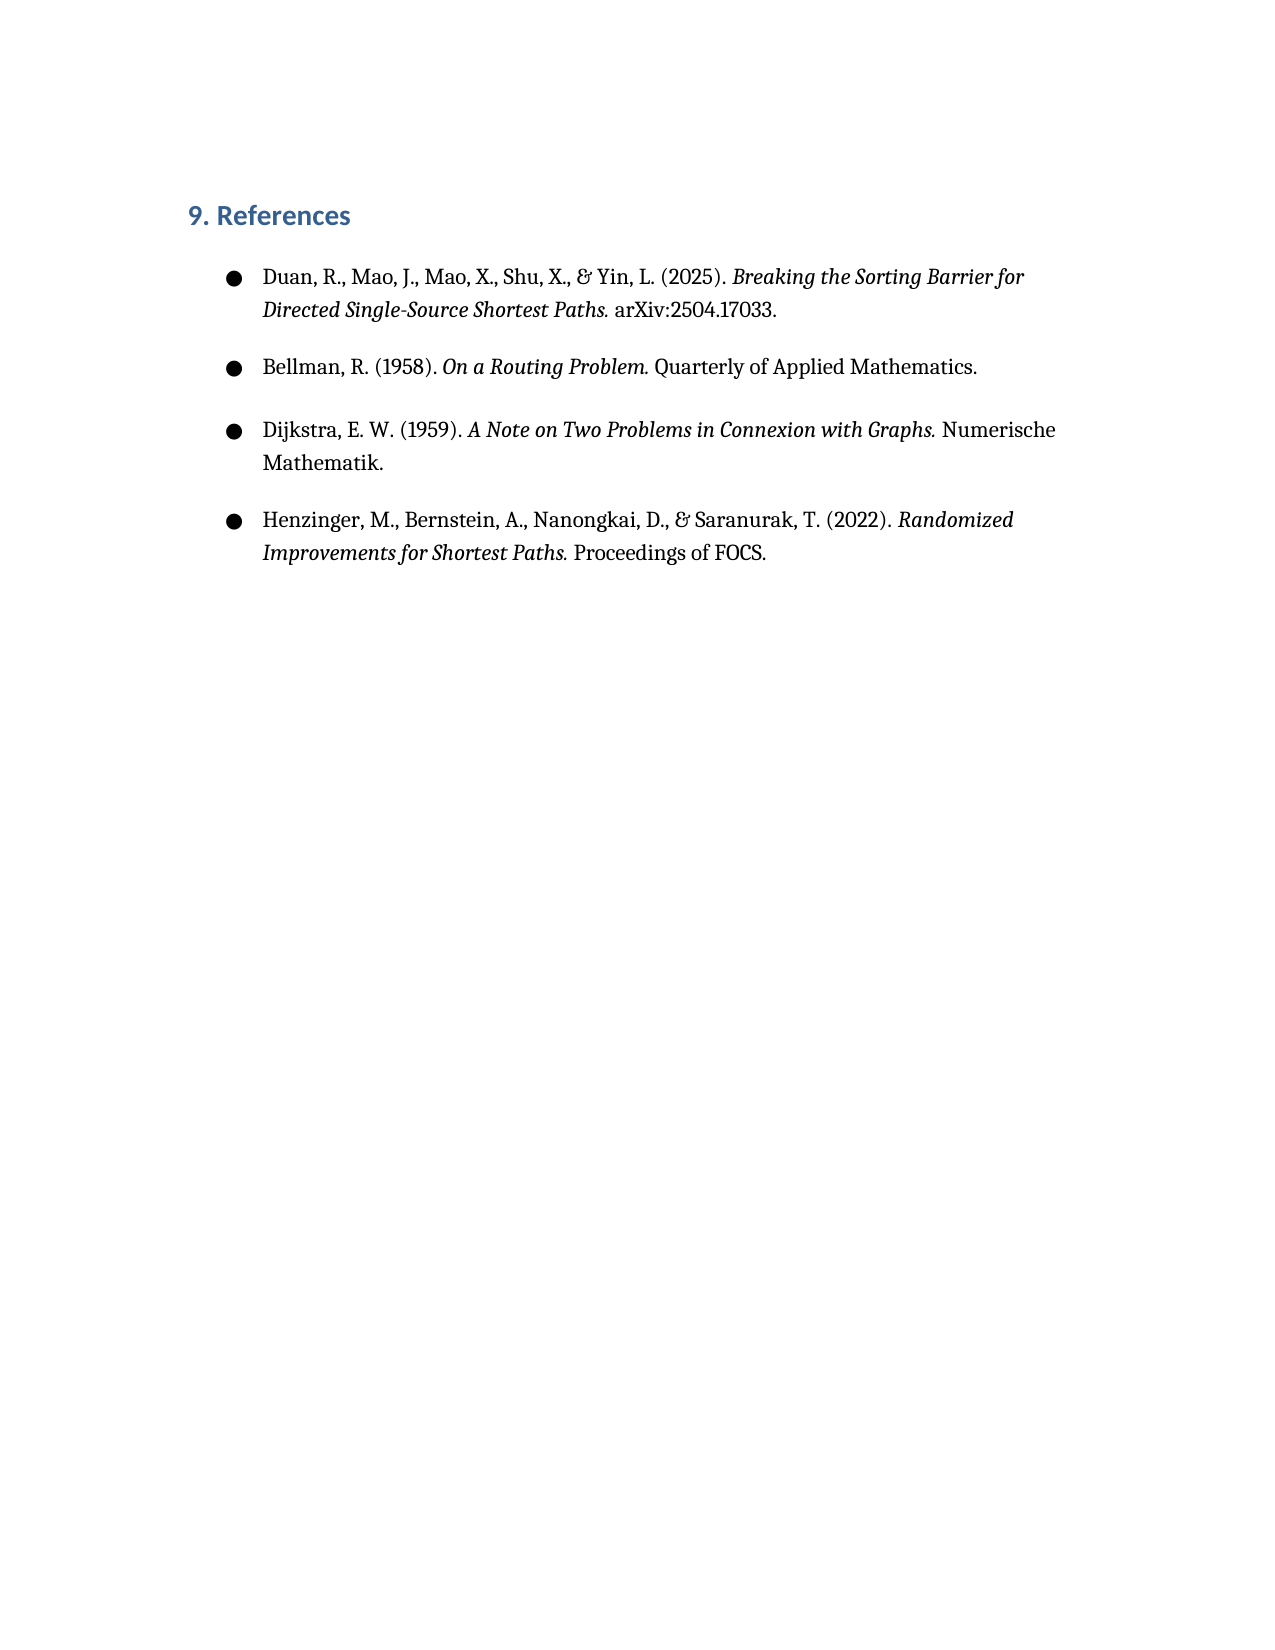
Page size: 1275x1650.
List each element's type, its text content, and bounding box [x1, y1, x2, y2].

list Henzinger, M., Bernstein, A., Nanongkai, D., & Saranurak, T. (2022). Randomized Improvements for Shortest Paths. Proceedings of FOCS. [225, 497, 1087, 566]
list Bellman, R. (1958). On a Routing Problem. Quarterly of Applied Mathematics. [225, 343, 1087, 386]
text 9. References [187, 197, 1087, 233]
list Dijkstra, E. W. (1959). A Note on Two Problems in Connexion with Graphs. Numerische Mathematik. [225, 407, 1087, 476]
list Duan, R., Mao, J., Mao, X., Shu, X., & Yin, L. (2025). Breaking the Sorting Barrier for Directed Single-Source Shortest Paths. arXiv:2504.17033. [225, 254, 1087, 323]
